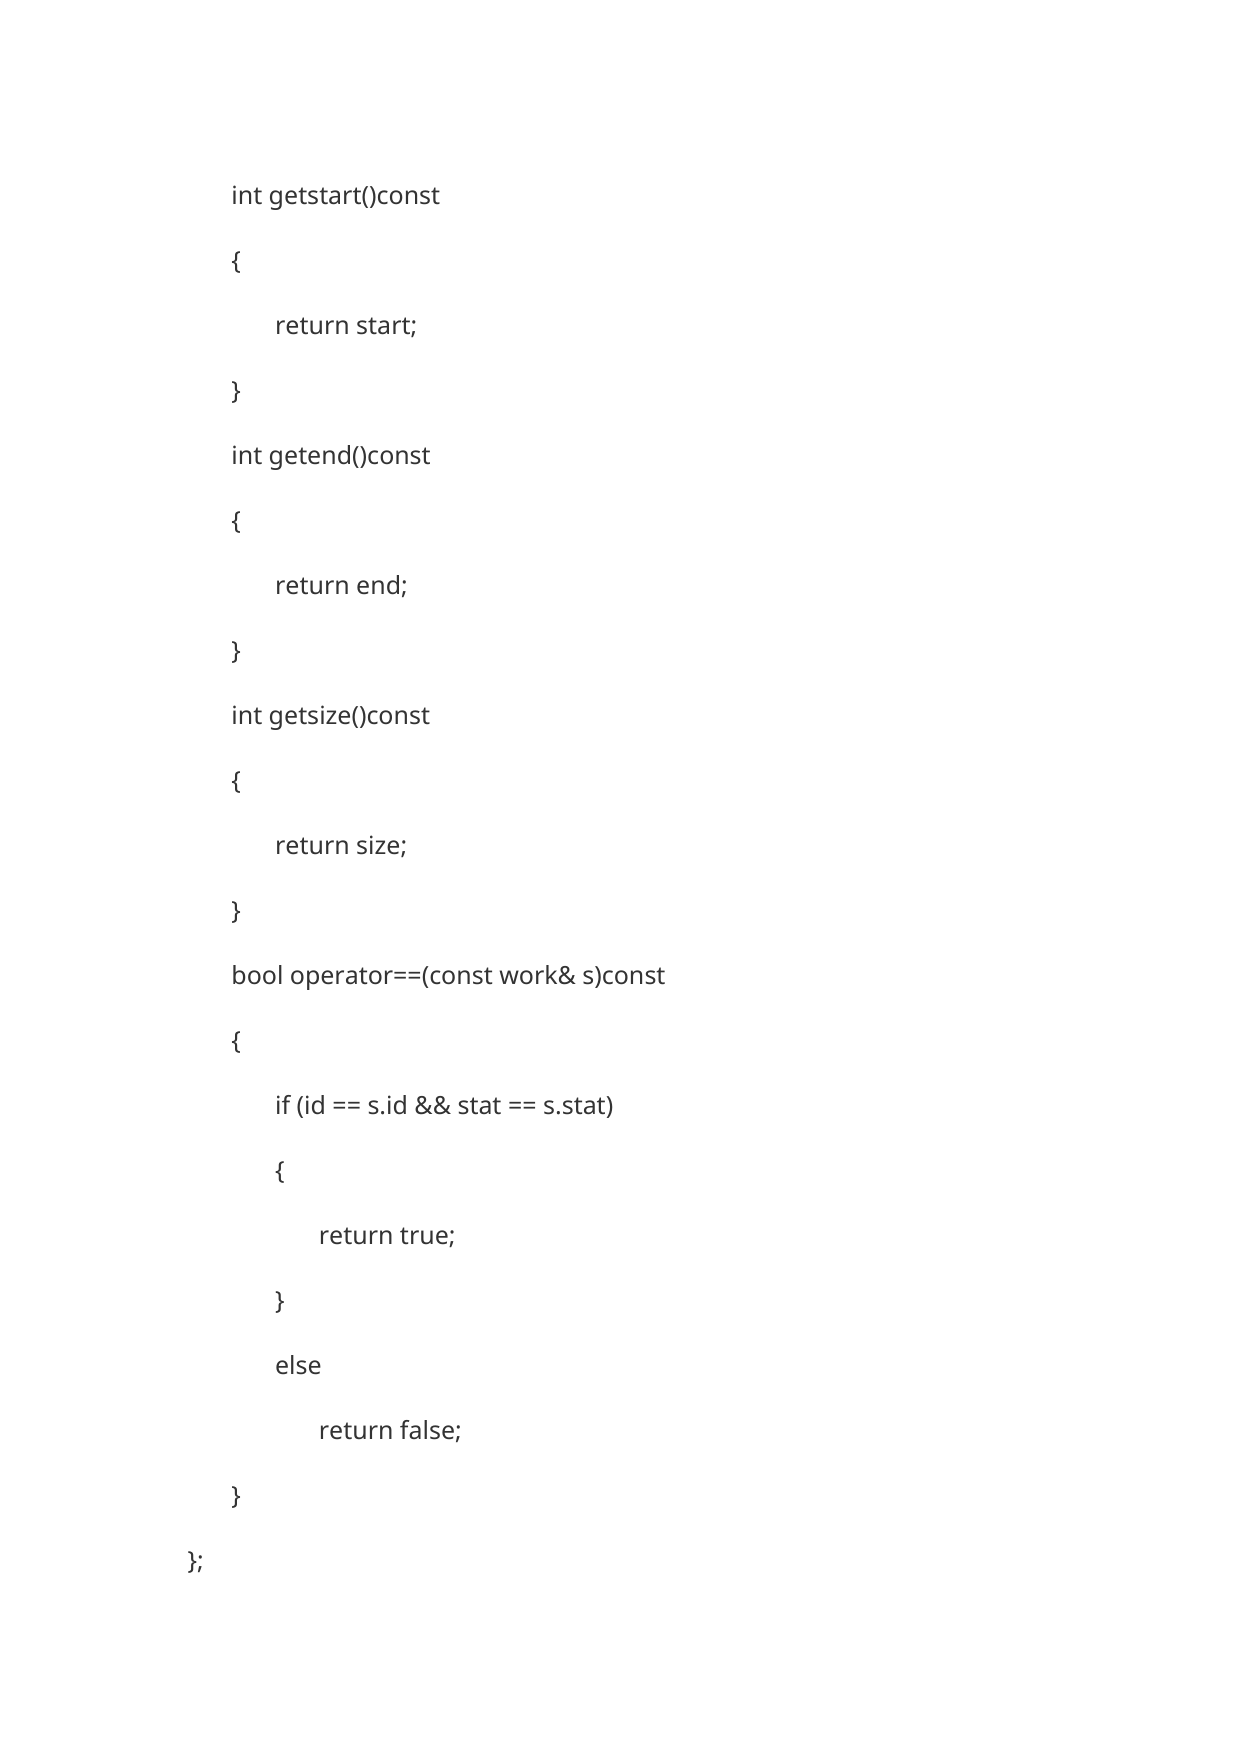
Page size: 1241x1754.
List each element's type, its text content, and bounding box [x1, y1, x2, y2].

text }; [187, 1527, 1053, 1592]
text { [187, 1137, 1053, 1202]
text } [187, 1462, 1053, 1527]
text { [187, 227, 1053, 292]
text int getend()const [187, 422, 1053, 487]
text return false; [187, 1397, 1053, 1462]
text } [187, 1267, 1053, 1332]
text { [187, 747, 1053, 812]
text return end; [187, 552, 1053, 617]
text { [187, 1007, 1053, 1072]
text } [187, 877, 1053, 942]
text return true; [187, 1202, 1053, 1267]
text } [187, 617, 1053, 682]
text if (id == s.id && stat == s.stat) [187, 1072, 1053, 1137]
text } [187, 357, 1053, 422]
text bool operator==(const work& s)const [187, 942, 1053, 1007]
text int getsize()const [187, 682, 1053, 747]
text return size; [187, 812, 1053, 877]
text return start; [187, 292, 1053, 357]
text { [187, 487, 1053, 552]
text int getstart()const [187, 162, 1053, 227]
text else [187, 1332, 1053, 1397]
